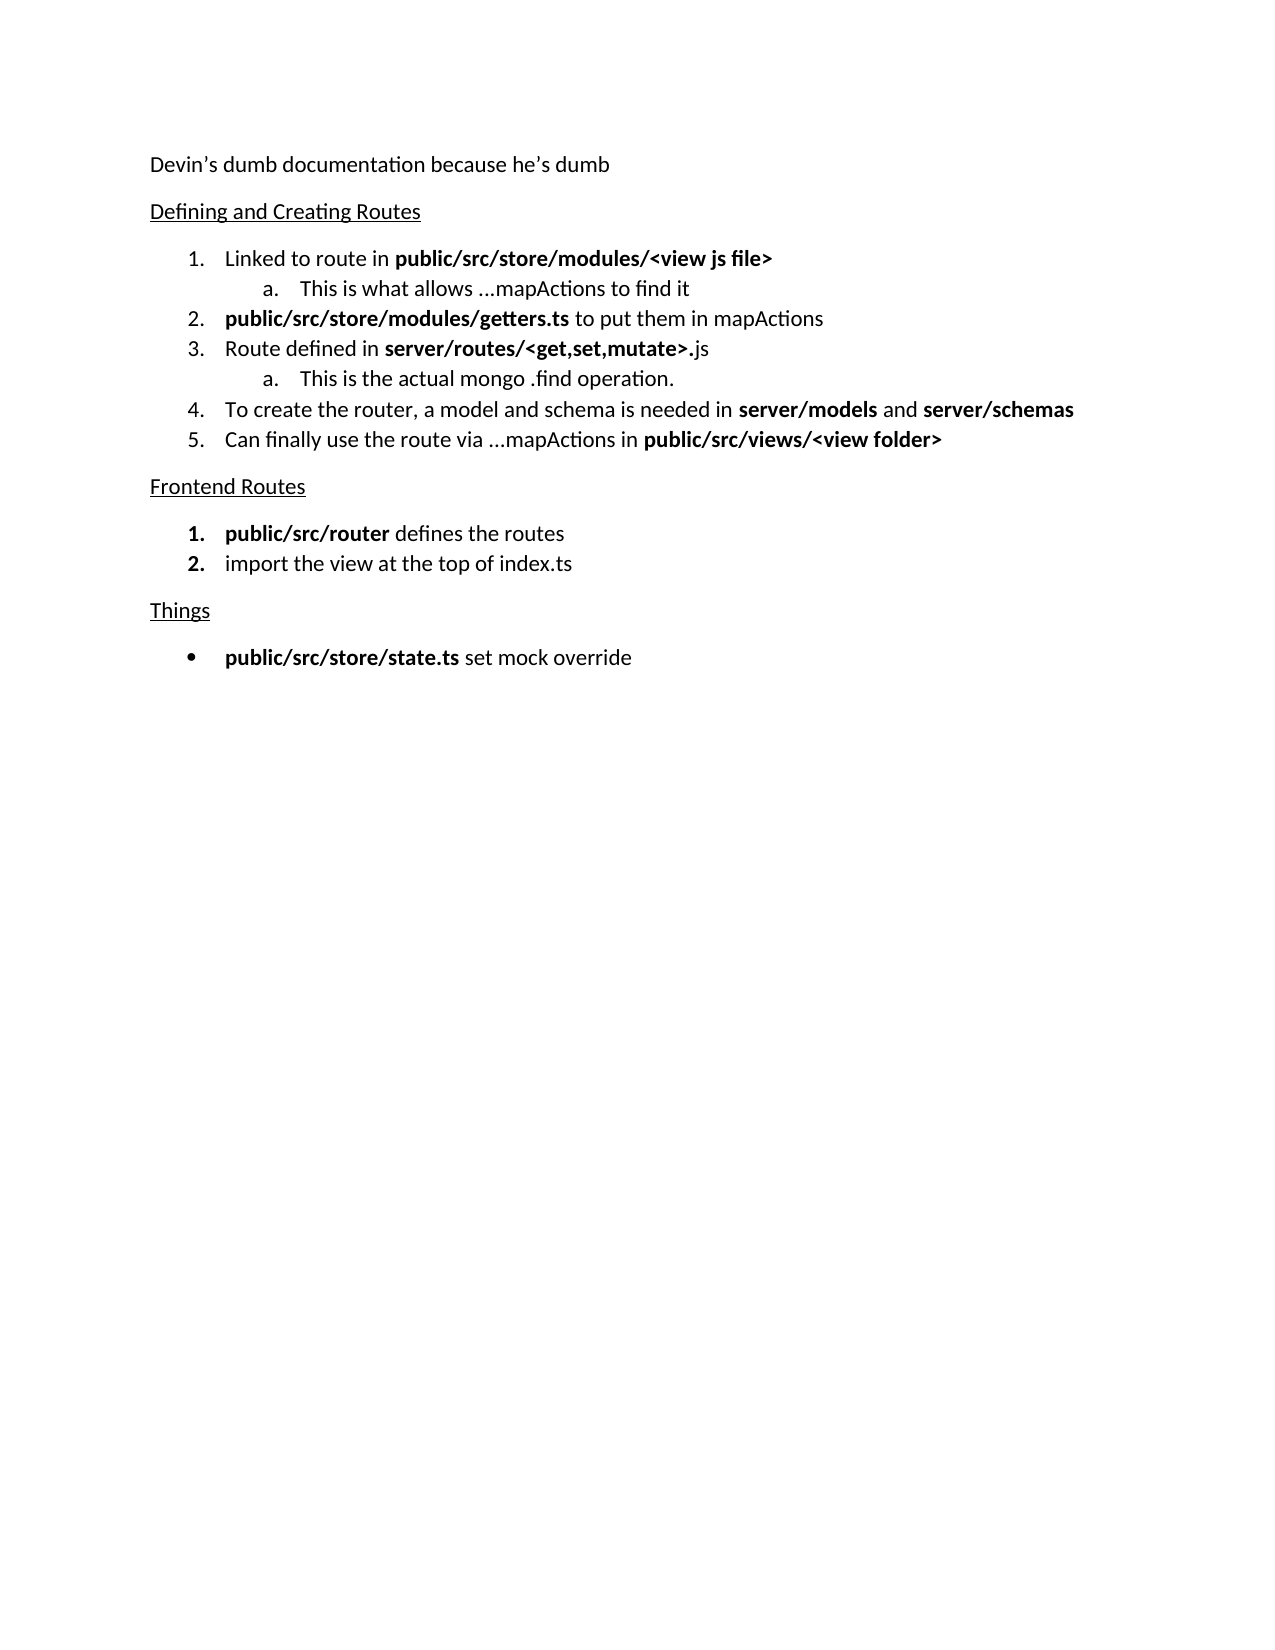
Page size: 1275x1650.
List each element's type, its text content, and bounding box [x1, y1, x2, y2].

list public/src/store/modules/getters.ts to put them in mapActions [187, 304, 1125, 332]
list Linked to route in public/src/store/modules/<view js file> [187, 244, 1125, 272]
text Devin’s dumb documentation because he’s dumb [150, 150, 1125, 178]
list public/src/store/state.ts set mock override [187, 643, 1125, 671]
list To create the router, a model and schema is needed in server/models and server/schemas [187, 395, 1125, 423]
list Can finally use the route via ...mapActions in public/src/views/<view folder> [187, 425, 1125, 453]
list Route defined in server/routes/<get,set,mutate>.js [187, 334, 1125, 362]
text Things [150, 596, 1125, 624]
text Frontend Routes [150, 472, 1125, 500]
list This is the actual mongo .find operation. [262, 364, 1125, 393]
list This is what allows ...mapActions to find it [262, 274, 1125, 302]
list import the view at the top of index.ts [187, 549, 1125, 577]
list public/src/router defines the routes [187, 519, 1125, 547]
text Defining and Creating Routes [150, 197, 1125, 225]
